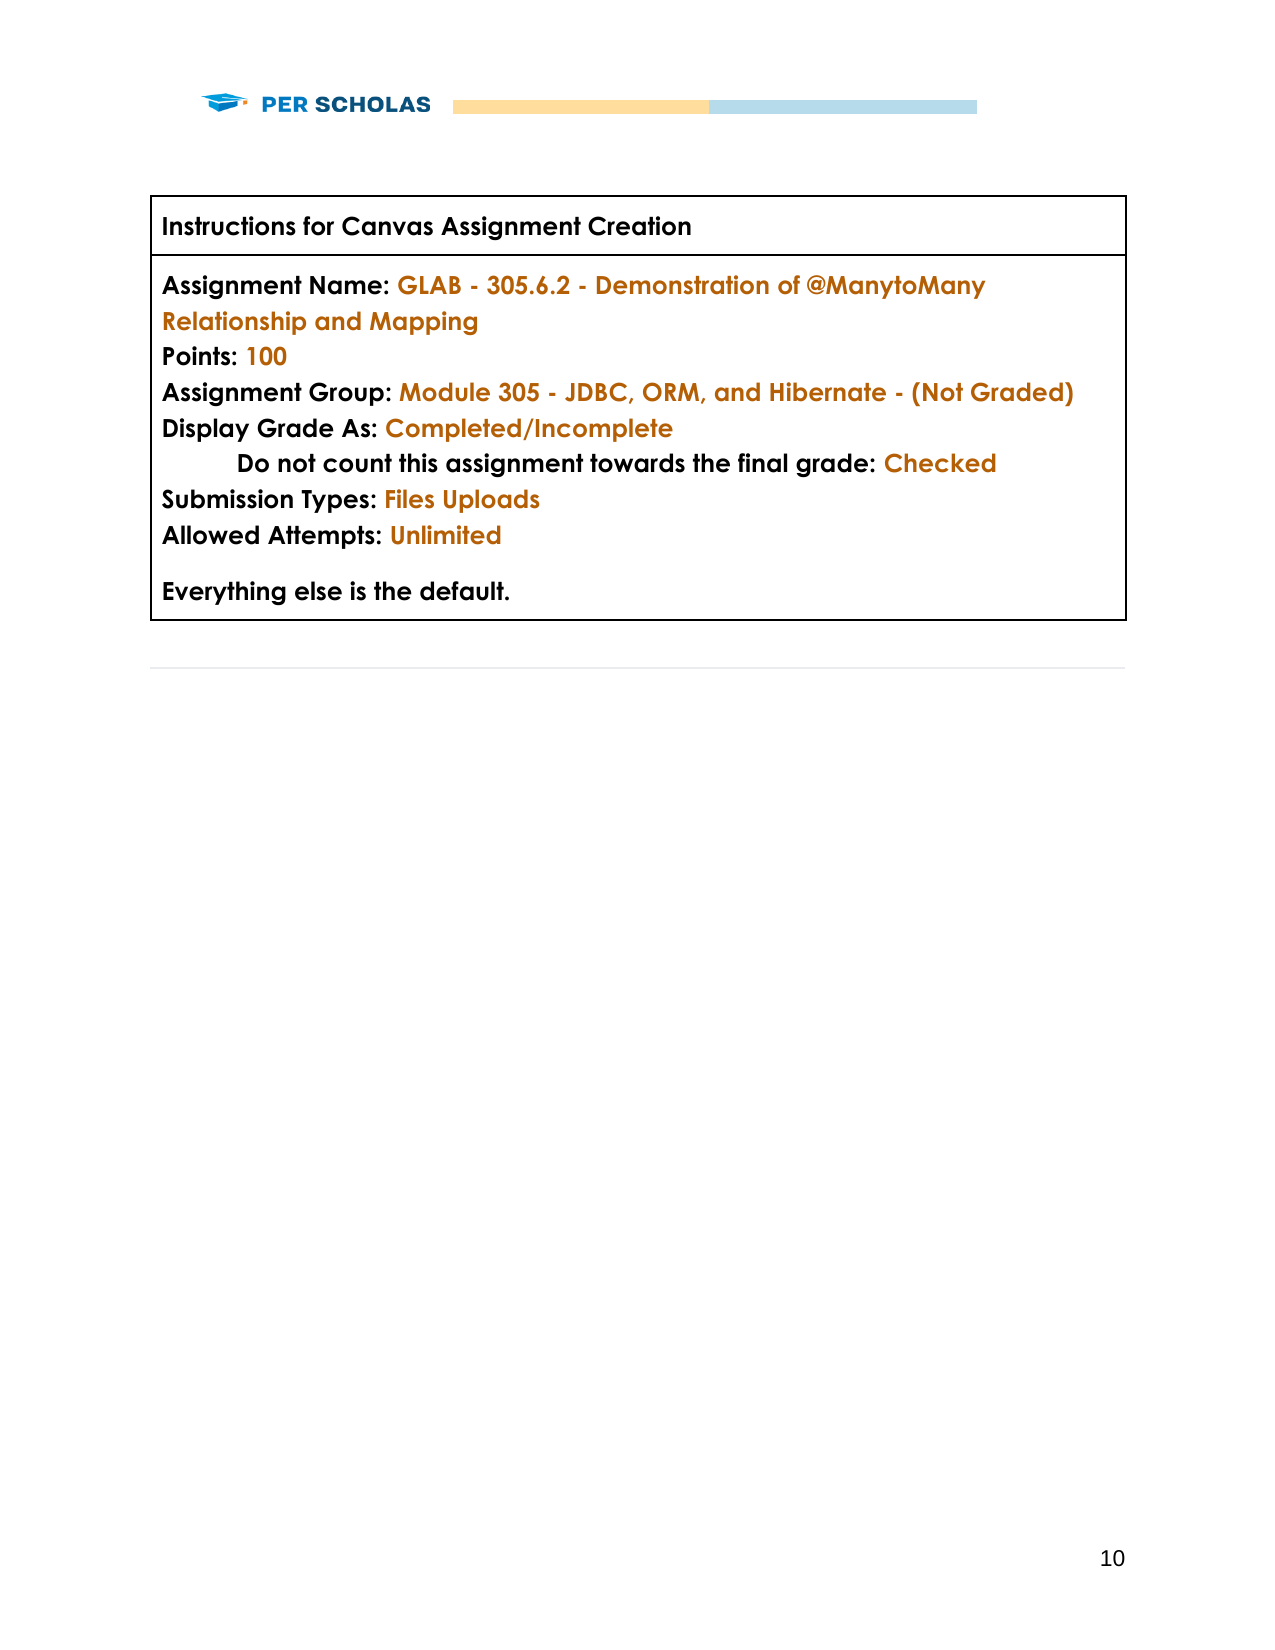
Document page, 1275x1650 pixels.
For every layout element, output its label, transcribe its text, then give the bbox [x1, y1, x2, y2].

table_cell Assignment Name: GLAB - 305.6.2 - Demonstration of @ManytoMany Relationship and Mapping Points: 100 Assignment Group: Module 305 - JDBC, ORM, and Hibernate - (Not Graded) Display Grade As: Completed/Incomplete Do not count this assignment towards the final grade: Checked Submission Types: Files Uploads Allowed Attempts: Unlimited Everything else is the default. [152, 256, 1125, 619]
table_header Instructions for Canvas Assignment Creation [152, 197, 1125, 254]
picture [175, 75, 1025, 161]
